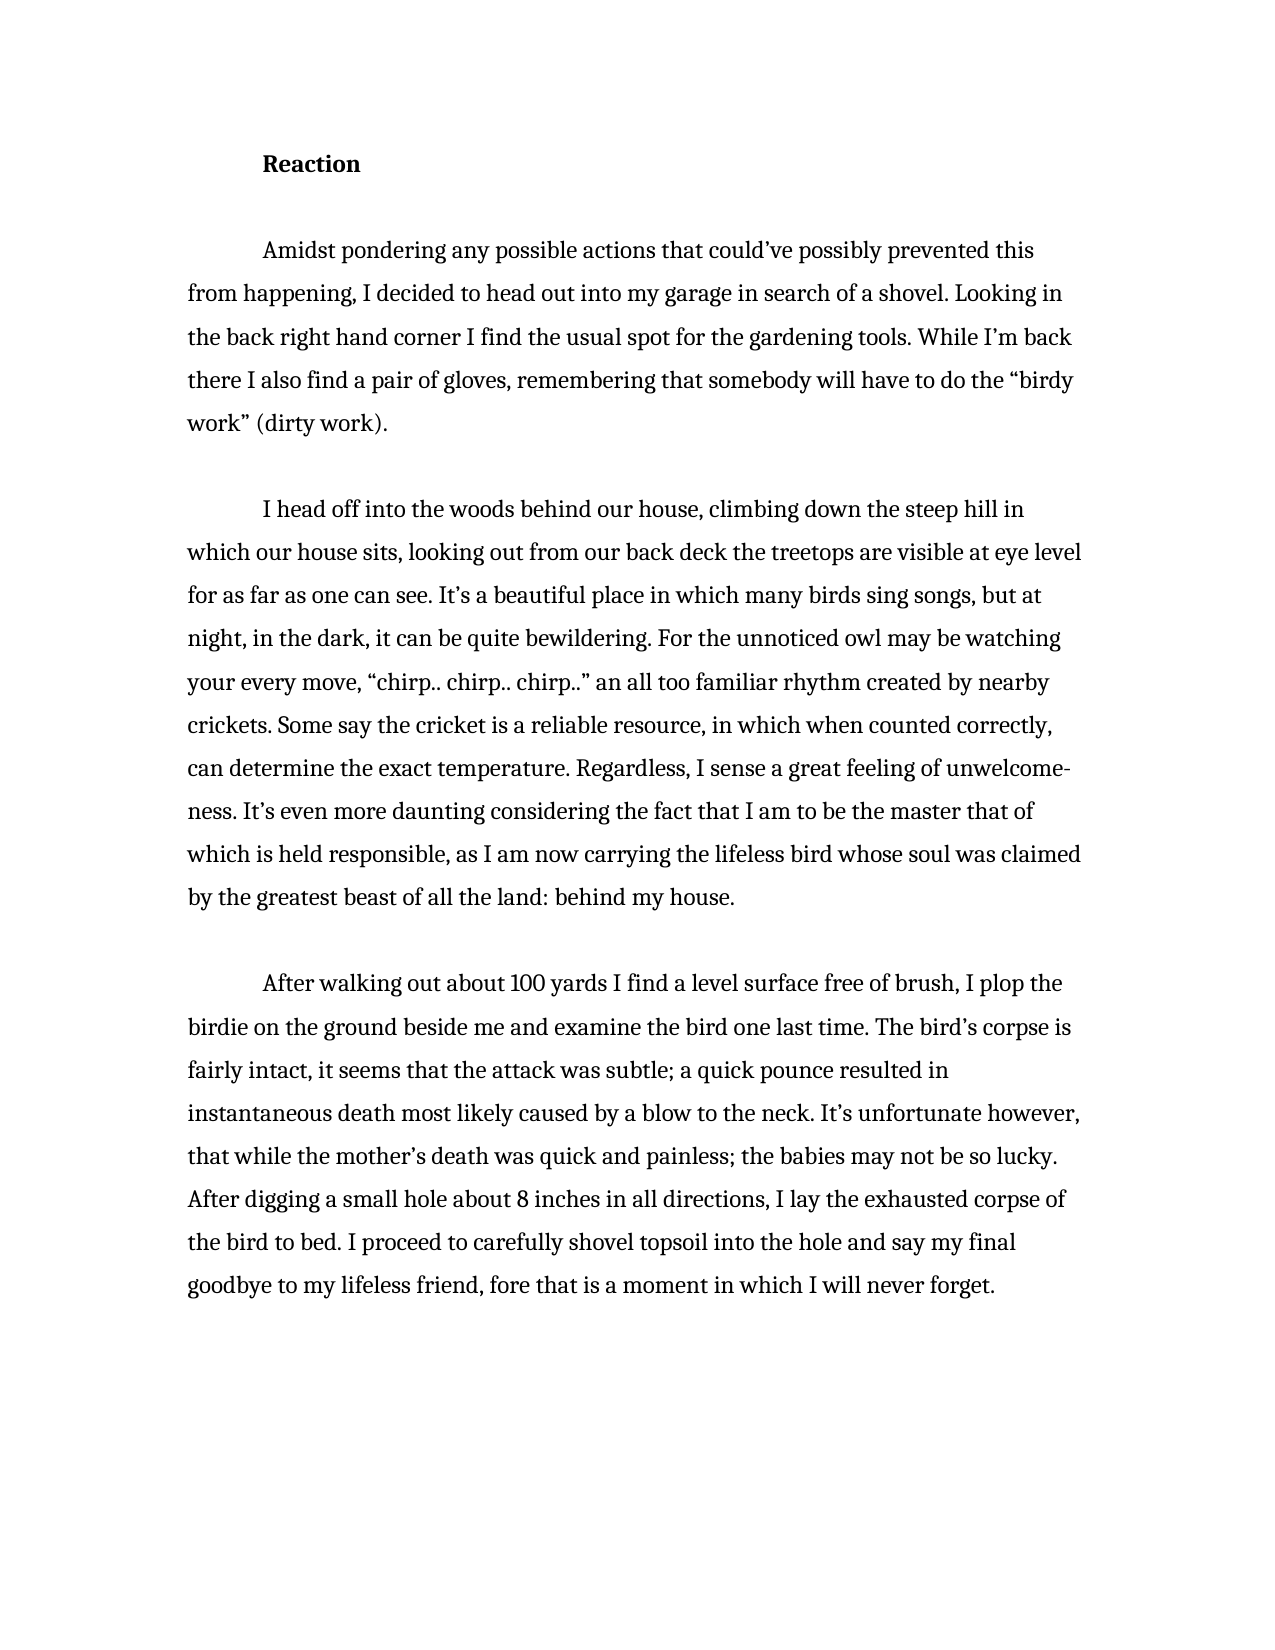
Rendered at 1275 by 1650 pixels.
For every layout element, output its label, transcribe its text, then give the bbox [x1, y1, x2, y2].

text After walking out about 100 yards I find a level surface free of brush, I plop the birdie on the ground beside me and examine the bird one last time. The bird’s corpse is fairly intact, it seems that the attack was subtle; a quick pounce resulted in instantaneous death most likely caused by a blow to the neck. It’s unfortunate however, that while the mother’s death was quick and painless; the babies may not be so lucky. After digging a small hole about 8 inches in all directions, I lay the exhausted corpse of the bird to bed. I proceed to carefully shovel topsoil into the hole and say my final goodbye to my lifeless friend, fore that is a moment in which I will never forget. [187, 969, 1087, 1300]
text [187, 150, 1087, 179]
text I head off into the woods behind our house, climbing down the steep hill in which our house sits, looking out from our back deck the treetops are visible at eye level for as far as one can see. It’s a beautiful place in which many birds sing songs, but at night, in the dark, it can be quite bewildering. For the unnoticed owl may be watching your every move, “chirp.. chirp.. chirp..” an all too familiar rhythm created by nearby crickets. Some say the cricket is a reliable resource, in which when counted correctly, can determine the exact temperature. Regardless, I sense a great feeling of unwelcome-ness. It’s even more daunting considering the fact that I am to be the master that of which is held responsible, as I am now carrying the lifeless bird whose soul was claimed by the greatest beast of all the land: behind my house. [187, 495, 1087, 912]
text Amidst pondering any possible actions that could’ve possibly prevented this from happening, I decided to head out into my garage in search of a shovel. Looking in the back right hand corner I find the usual spot for the gardening tools. While I’m back there I also find a pair of gloves, remembering that somebody will have to do the “birdy work” (dirty work). [187, 236, 1087, 437]
